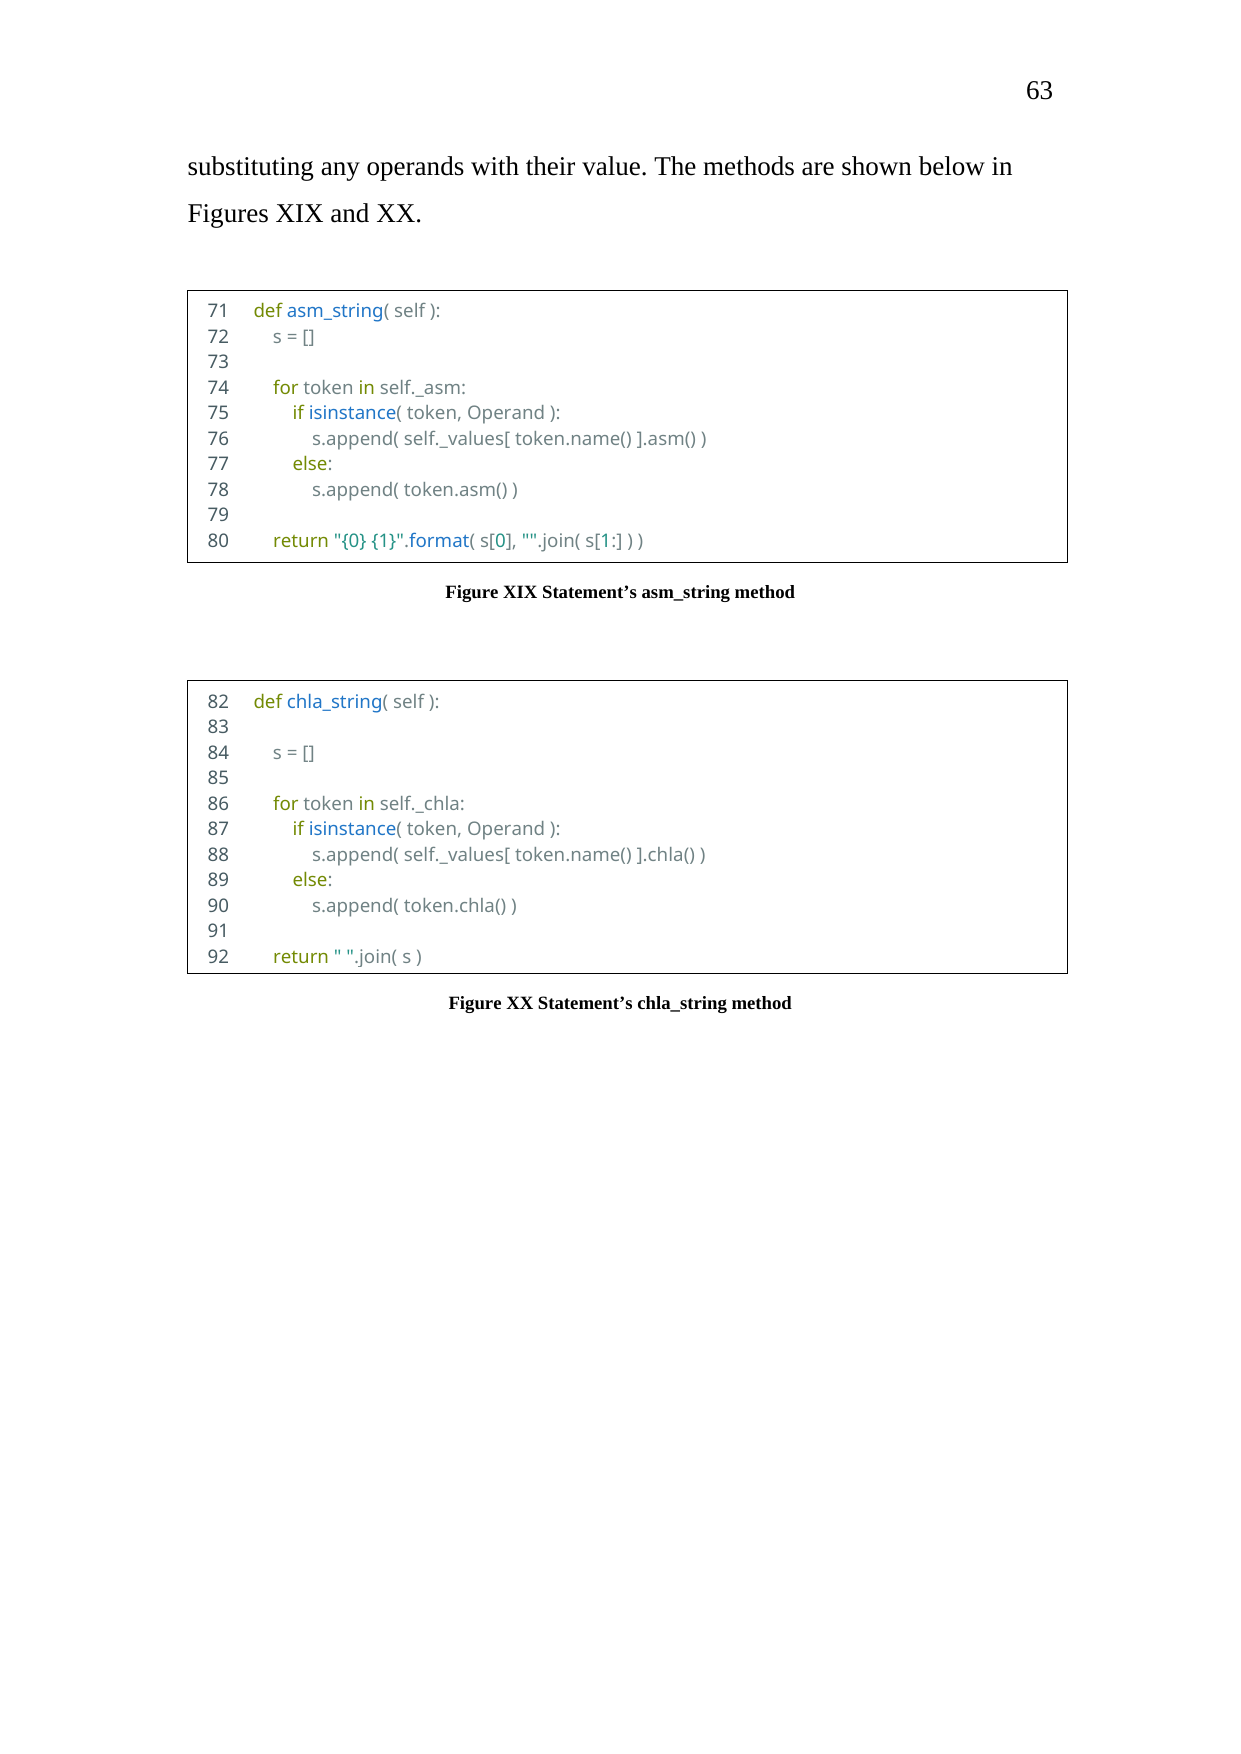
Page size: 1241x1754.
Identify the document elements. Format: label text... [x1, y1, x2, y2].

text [187, 150, 1053, 228]
